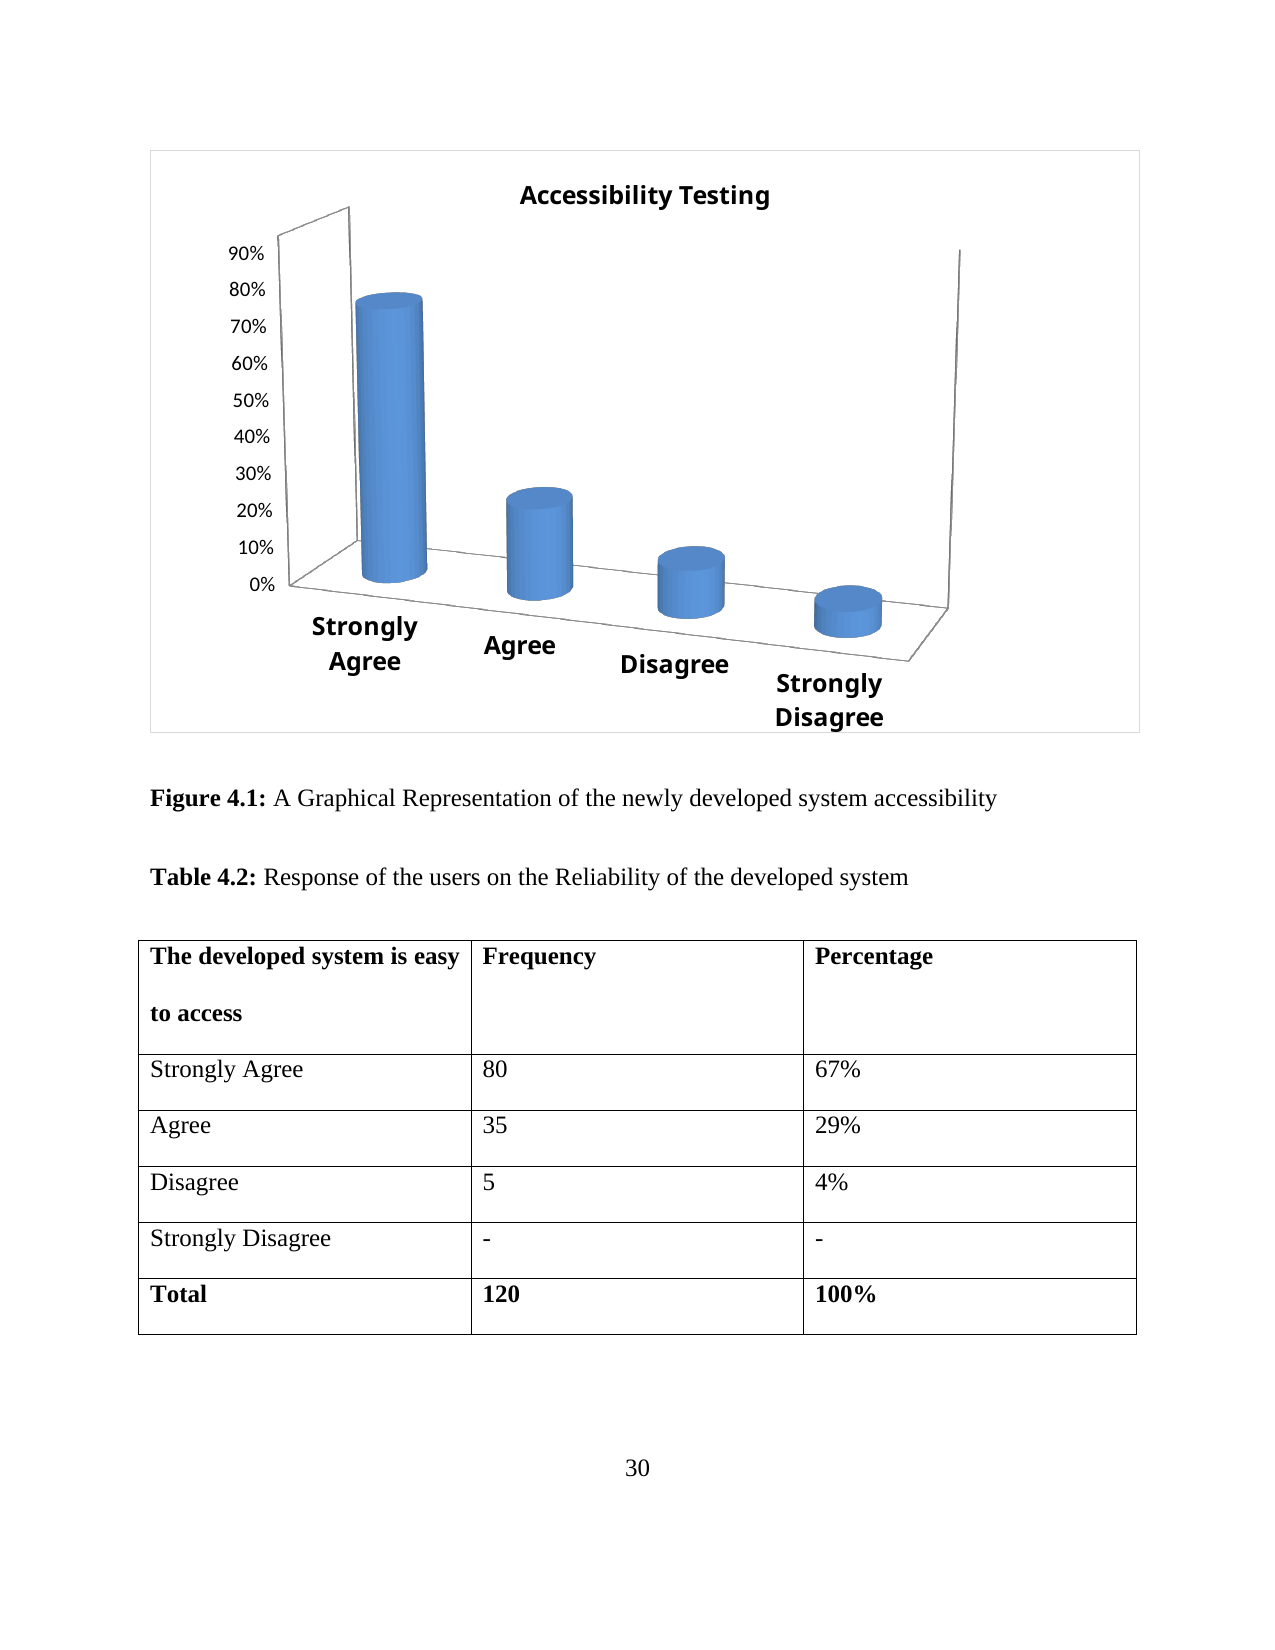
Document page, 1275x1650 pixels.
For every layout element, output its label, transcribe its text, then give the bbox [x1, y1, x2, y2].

table_cell 100% [804, 1279, 1136, 1334]
table_header The developed system is easy to access [139, 941, 471, 1053]
table_cell 120 [472, 1279, 803, 1334]
text Table 4.2: Response of the users on the Reliability of the developed system [150, 862, 1125, 890]
table_cell - [472, 1223, 803, 1278]
table_cell Strongly Agree [139, 1055, 471, 1109]
table_cell 29% [804, 1111, 1136, 1166]
table_cell - [804, 1223, 1136, 1278]
table_header Frequency [472, 941, 803, 1053]
table_cell Total [139, 1279, 471, 1334]
table_header Percentage [804, 941, 1136, 1053]
table_cell 4% [804, 1167, 1136, 1222]
table_cell 80 [472, 1055, 803, 1109]
table_cell Disagree [139, 1167, 471, 1222]
table_cell 5 [472, 1167, 803, 1222]
table_cell 35 [472, 1111, 803, 1166]
text Figure 4.1: A Graphical Representation of the newly developed system accessibility [150, 783, 1125, 812]
table_cell 67% [804, 1055, 1136, 1109]
table_cell Agree [139, 1111, 471, 1166]
table_cell Strongly Disagree [139, 1223, 471, 1278]
